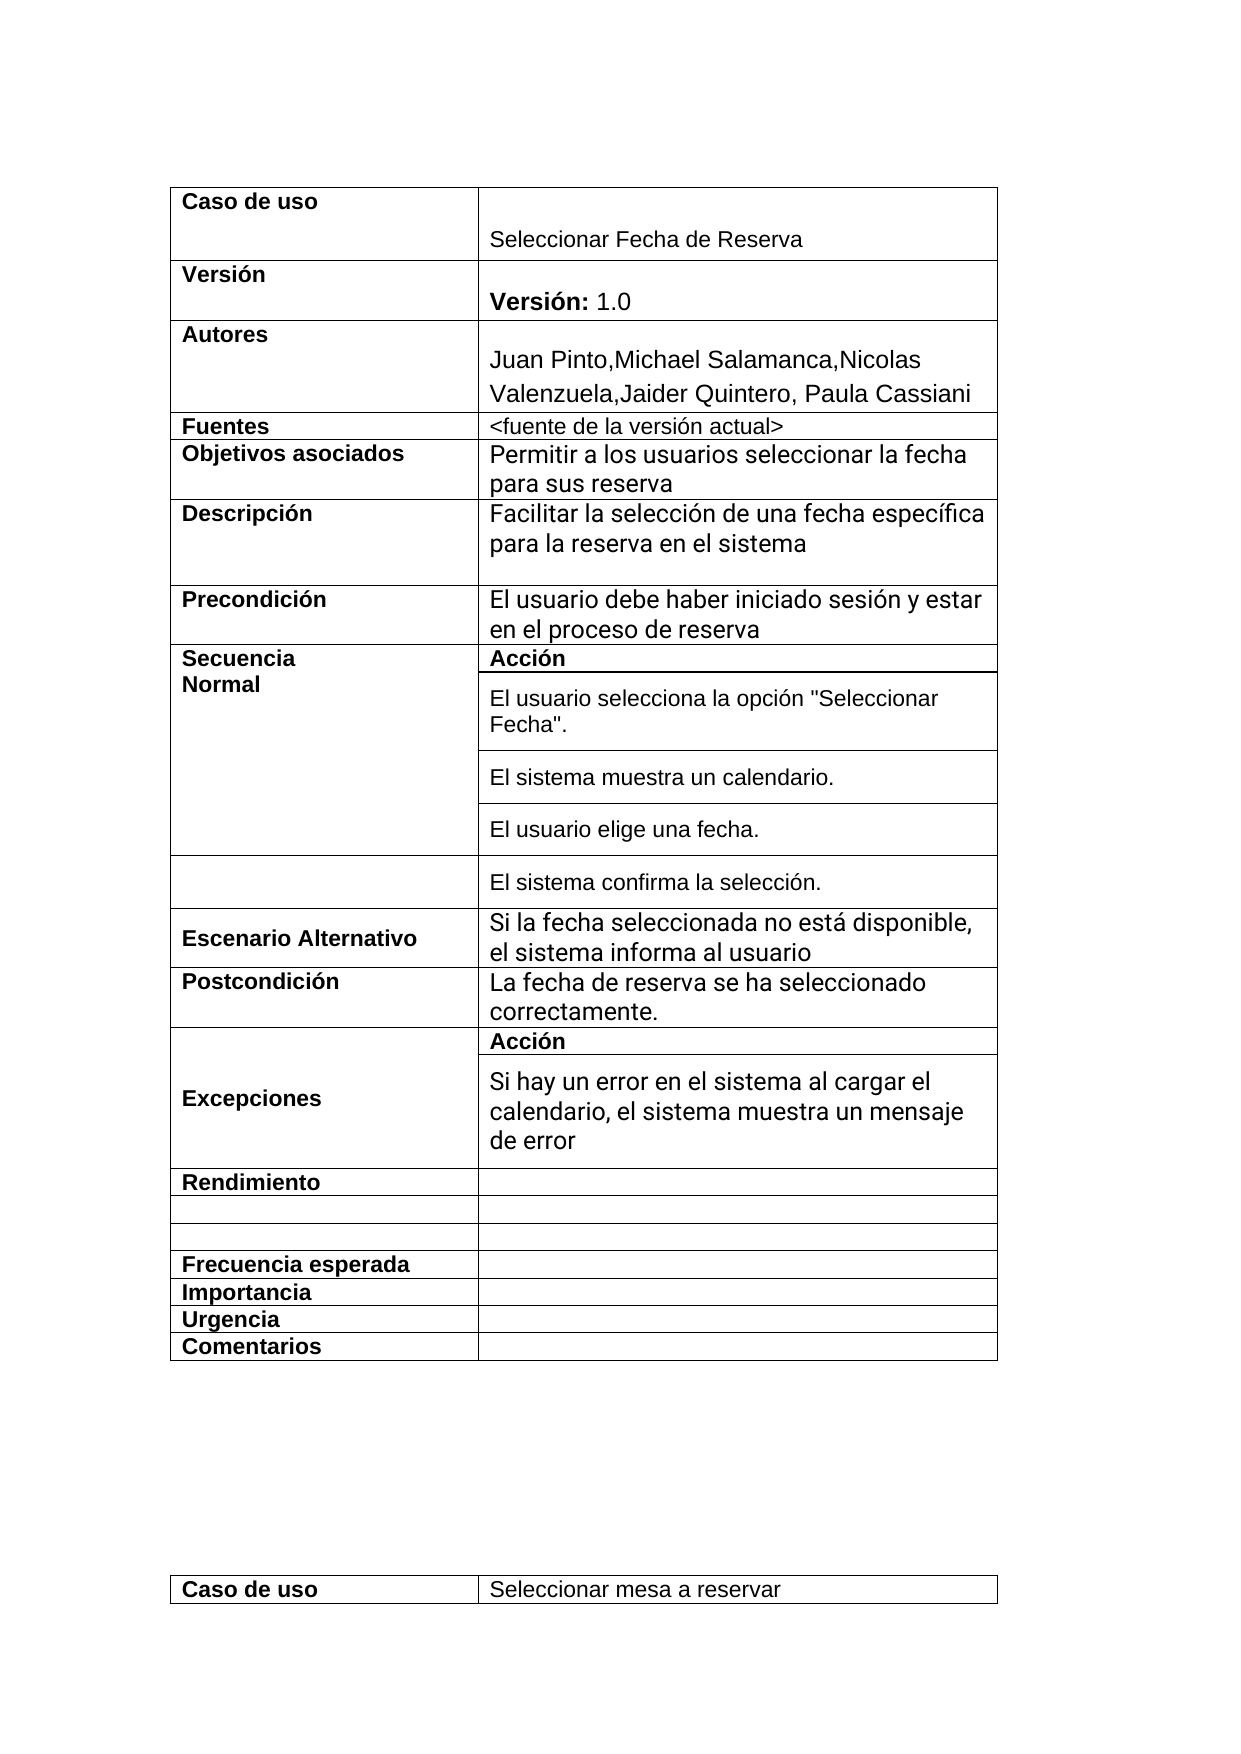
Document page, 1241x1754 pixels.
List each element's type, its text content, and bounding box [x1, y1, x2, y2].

table_cell [479, 1196, 997, 1223]
table_cell El usuario selecciona la opción "Seleccionar Fecha". [479, 673, 997, 750]
table_cell Escenario Alternativo [171, 909, 478, 967]
table_cell Frecuencia esperada [171, 1251, 478, 1277]
table_cell [171, 856, 478, 907]
table_cell Precondición [171, 586, 478, 644]
table_header Seleccionar mesa a reservar [479, 1576, 997, 1603]
table_cell Rendimiento [171, 1169, 478, 1195]
table_cell [479, 1279, 997, 1305]
table_cell <fuente de la versión actual> [479, 413, 997, 439]
table_cell Excepciones [171, 1028, 478, 1168]
table_header Caso de uso [171, 1576, 478, 1603]
table_cell Postcondición [171, 968, 478, 1027]
table_cell [171, 1196, 478, 1223]
table_cell [479, 1224, 997, 1250]
table_cell El usuario elige una fecha. [479, 804, 997, 855]
table_cell La fecha de reserva se ha seleccionado correctamente. [479, 968, 997, 1027]
table_header Seleccionar Fecha de Reserva [479, 188, 997, 260]
table_cell [479, 1306, 997, 1332]
table_cell Autores [171, 321, 478, 412]
table_cell Importancia [171, 1279, 478, 1305]
table_cell Si la fecha seleccionada no está disponible, el sistema informa al usuario [479, 909, 997, 967]
table_cell Si hay un error en el sistema al cargar el calendario, el sistema muestra un mensaje de error [479, 1055, 997, 1168]
table_cell Comentarios [171, 1333, 478, 1359]
table_cell Urgencia [171, 1306, 478, 1332]
table_cell Versión: 1.0 [479, 261, 997, 319]
table_cell Juan Pinto,Michael Salamanca,Nicolas Valenzuela,Jaider Quintero, Paula Cassiani [479, 321, 997, 412]
table_cell [479, 1333, 997, 1359]
table_cell Facilitar la selección de una fecha específica para la reserva en el sistema [479, 500, 997, 584]
table_cell El sistema confirma la selección. [479, 856, 997, 907]
table_cell El usuario debe haber iniciado sesión y estar en el proceso de reserva [479, 586, 997, 644]
table_header Caso de uso [171, 188, 478, 260]
table_cell [479, 1251, 997, 1277]
table_cell Secuencia Normal [171, 645, 478, 855]
table_cell Fuentes [171, 413, 478, 439]
table_cell Acción [479, 645, 997, 671]
table_cell Versión [171, 261, 478, 319]
table_cell [171, 1224, 478, 1250]
table_cell Permitir a los usuarios seleccionar la fecha para sus reserva [479, 440, 997, 498]
table_cell Objetivos asociados [171, 440, 478, 498]
table_cell El sistema muestra un calendario. [479, 751, 997, 803]
table_cell Descripción [171, 500, 478, 584]
table_cell Acción [479, 1028, 997, 1054]
table_cell [479, 1169, 997, 1195]
